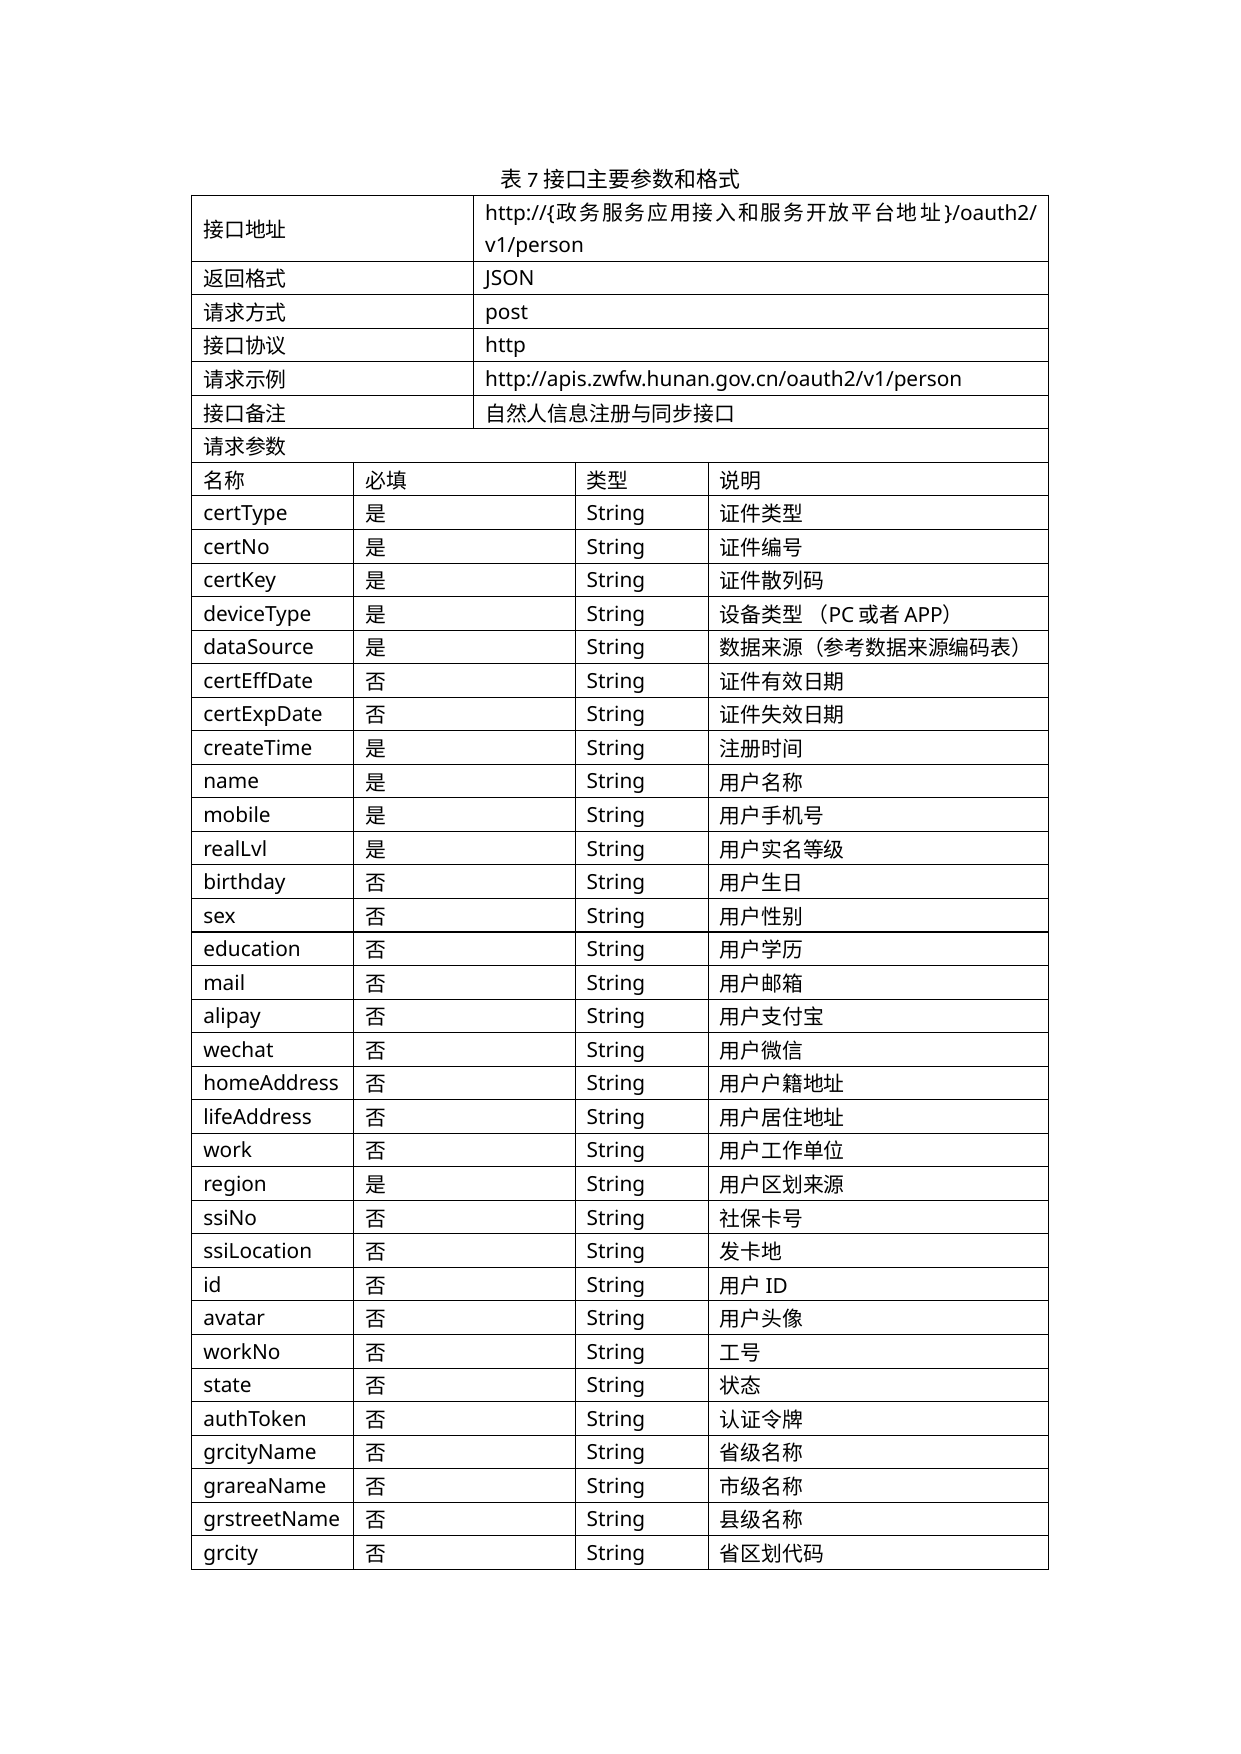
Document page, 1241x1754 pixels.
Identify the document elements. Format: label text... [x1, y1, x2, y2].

table_cell certType [192, 496, 353, 529]
table_cell 否 [354, 1469, 575, 1502]
table_cell 请求示例 [192, 362, 473, 395]
table_cell String [576, 1268, 708, 1300]
table_cell 用户区划来源 [709, 1167, 1048, 1200]
table_cell grcity [192, 1536, 353, 1569]
table_cell 用户名称 [709, 765, 1048, 797]
table_cell state [192, 1369, 353, 1401]
table_cell 设备类型 （PC或者APP） [709, 597, 1048, 629]
table_cell 是 [354, 530, 575, 562]
table_header 接口地址 [192, 196, 473, 261]
table_cell 说明 [709, 463, 1048, 495]
table_cell 用户实名等级 [709, 832, 1048, 864]
table_cell 用户居住地址 [709, 1100, 1048, 1133]
table_cell String [576, 933, 708, 965]
table_cell 证件编号 [709, 530, 1048, 562]
table_cell certKey [192, 564, 353, 596]
table_cell String [576, 698, 708, 730]
table_cell String [576, 1000, 708, 1032]
table_cell String [576, 564, 708, 596]
table_cell 状态 [709, 1369, 1048, 1401]
table_cell String [576, 1436, 708, 1468]
table_cell 用户支付宝 [709, 1000, 1048, 1032]
table_cell String [576, 865, 708, 898]
table_cell region [192, 1167, 353, 1200]
table_cell String [576, 765, 708, 797]
table_cell 证件散列码 [709, 564, 1048, 596]
table_cell String [576, 1067, 708, 1099]
table_cell alipay [192, 1000, 353, 1032]
table_cell JSON [474, 262, 1048, 294]
table_cell String [576, 496, 708, 529]
table_cell 自然人信息注册与同步接口 [474, 396, 1048, 428]
table_cell birthday [192, 865, 353, 898]
table_cell 返回格式 [192, 262, 473, 294]
table_cell post [474, 295, 1048, 328]
table_cell String [576, 664, 708, 697]
table_cell 用户生日 [709, 865, 1048, 898]
table_cell String [576, 966, 708, 998]
table_cell 用户手机号 [709, 798, 1048, 831]
table_cell 是 [354, 496, 575, 529]
table_cell 是 [354, 597, 575, 629]
table_cell 证件类型 [709, 496, 1048, 529]
table_cell String [576, 597, 708, 629]
table_cell 县级名称 [709, 1503, 1048, 1535]
table_cell 发卡地 [709, 1234, 1048, 1267]
table_cell String [576, 530, 708, 562]
table_cell 是 [354, 731, 575, 764]
table_cell 否 [354, 1268, 575, 1300]
table_cell 名称 [192, 463, 353, 495]
table_cell 否 [354, 966, 575, 998]
table_cell 否 [354, 1503, 575, 1535]
table_cell 否 [354, 1369, 575, 1401]
table_cell workNo [192, 1335, 353, 1367]
table_cell String [576, 1469, 708, 1502]
table_cell wechat [192, 1033, 353, 1066]
table_cell String [576, 798, 708, 831]
table_cell work [192, 1134, 353, 1166]
table_cell 否 [354, 1536, 575, 1569]
table_cell 接口协议 [192, 329, 473, 361]
table_cell 否 [354, 1033, 575, 1066]
table_cell deviceType [192, 597, 353, 629]
table_cell String [576, 1536, 708, 1569]
table_cell 是 [354, 832, 575, 864]
table_cell 用户工作单位 [709, 1134, 1048, 1166]
table_cell name [192, 765, 353, 797]
table_cell 用户微信 [709, 1033, 1048, 1066]
table_cell 是 [354, 564, 575, 596]
text 表7 接口主要参数和格式 [187, 162, 1053, 194]
table_cell 否 [354, 1100, 575, 1133]
table_cell 否 [354, 1067, 575, 1099]
table_cell 是 [354, 1167, 575, 1200]
table_cell String [576, 1301, 708, 1334]
table_cell String [576, 1503, 708, 1535]
table_cell ssiLocation [192, 1234, 353, 1267]
table_cell String [576, 1234, 708, 1267]
table_cell 用户性别 [709, 899, 1048, 931]
table_cell 否 [354, 1000, 575, 1032]
table_cell lifeAddress [192, 1100, 353, 1133]
table_cell 社保卡号 [709, 1201, 1048, 1233]
table_cell 必填 [354, 463, 575, 495]
table_cell String [576, 1201, 708, 1233]
table_cell 证件失效日期 [709, 698, 1048, 730]
table_cell 市级名称 [709, 1469, 1048, 1502]
table_cell ssiNo [192, 1201, 353, 1233]
table_cell String [576, 631, 708, 663]
table_cell sex [192, 899, 353, 931]
table_cell authToken [192, 1402, 353, 1434]
table_cell id [192, 1268, 353, 1300]
table_cell String [576, 832, 708, 864]
table_cell realLvl [192, 832, 353, 864]
table_cell 注册时间 [709, 731, 1048, 764]
table_cell 是 [354, 765, 575, 797]
table_cell certExpDate [192, 698, 353, 730]
table_cell 认证令牌 [709, 1402, 1048, 1434]
table_cell mobile [192, 798, 353, 831]
table_cell String [576, 899, 708, 931]
table_cell 用户户籍地址 [709, 1067, 1048, 1099]
table_cell certNo [192, 530, 353, 562]
table_cell 否 [354, 1134, 575, 1166]
table_cell 否 [354, 933, 575, 965]
table_cell http [474, 329, 1048, 361]
table_cell 用户邮箱 [709, 966, 1048, 998]
table_cell createTime [192, 731, 353, 764]
table_cell 请求方式 [192, 295, 473, 328]
table_cell 否 [354, 1335, 575, 1367]
table_cell 否 [354, 899, 575, 931]
table_cell mail [192, 966, 353, 998]
table_cell 否 [354, 1301, 575, 1334]
table_cell 否 [354, 865, 575, 898]
table_cell 否 [354, 698, 575, 730]
table_cell grcityName [192, 1436, 353, 1468]
table_cell education [192, 933, 353, 965]
table_cell 省区划代码 [709, 1536, 1048, 1569]
table_cell 否 [354, 1402, 575, 1434]
table_cell 否 [354, 1201, 575, 1233]
table_header http://{政务服务应用接入和服务开放平台地址}/oauth2/v1/person [474, 196, 1048, 261]
table_cell 类型 [576, 463, 708, 495]
table_cell 证件有效日期 [709, 664, 1048, 697]
table_cell dataSource [192, 631, 353, 663]
table_cell grstreetName [192, 1503, 353, 1535]
table_cell http://apis.zwfw.hunan.gov.cn/oauth2/v1/person [474, 362, 1048, 395]
table_cell String [576, 1369, 708, 1401]
table_cell 否 [354, 1234, 575, 1267]
table_cell 用户ID [709, 1268, 1048, 1300]
table_cell 否 [354, 664, 575, 697]
table_cell certEffDate [192, 664, 353, 697]
table_cell avatar [192, 1301, 353, 1334]
table_cell 用户学历 [709, 933, 1048, 965]
table_cell 请求参数 [192, 429, 1048, 462]
table_cell String [576, 731, 708, 764]
table_cell 用户头像 [709, 1301, 1048, 1334]
table_cell 否 [354, 1436, 575, 1468]
table_cell String [576, 1134, 708, 1166]
table_cell String [576, 1167, 708, 1200]
table_cell 接口备注 [192, 396, 473, 428]
table_cell 是 [354, 631, 575, 663]
table_cell 是 [354, 798, 575, 831]
table_cell String [576, 1033, 708, 1066]
table_cell String [576, 1335, 708, 1367]
table_cell String [576, 1402, 708, 1434]
table_cell String [576, 1100, 708, 1133]
table_cell homeAddress [192, 1067, 353, 1099]
table_cell 数据来源（参考数据来源编码表） [709, 631, 1048, 663]
table_cell grareaName [192, 1469, 353, 1502]
table_cell 省级名称 [709, 1436, 1048, 1468]
table_cell 工号 [709, 1335, 1048, 1367]
